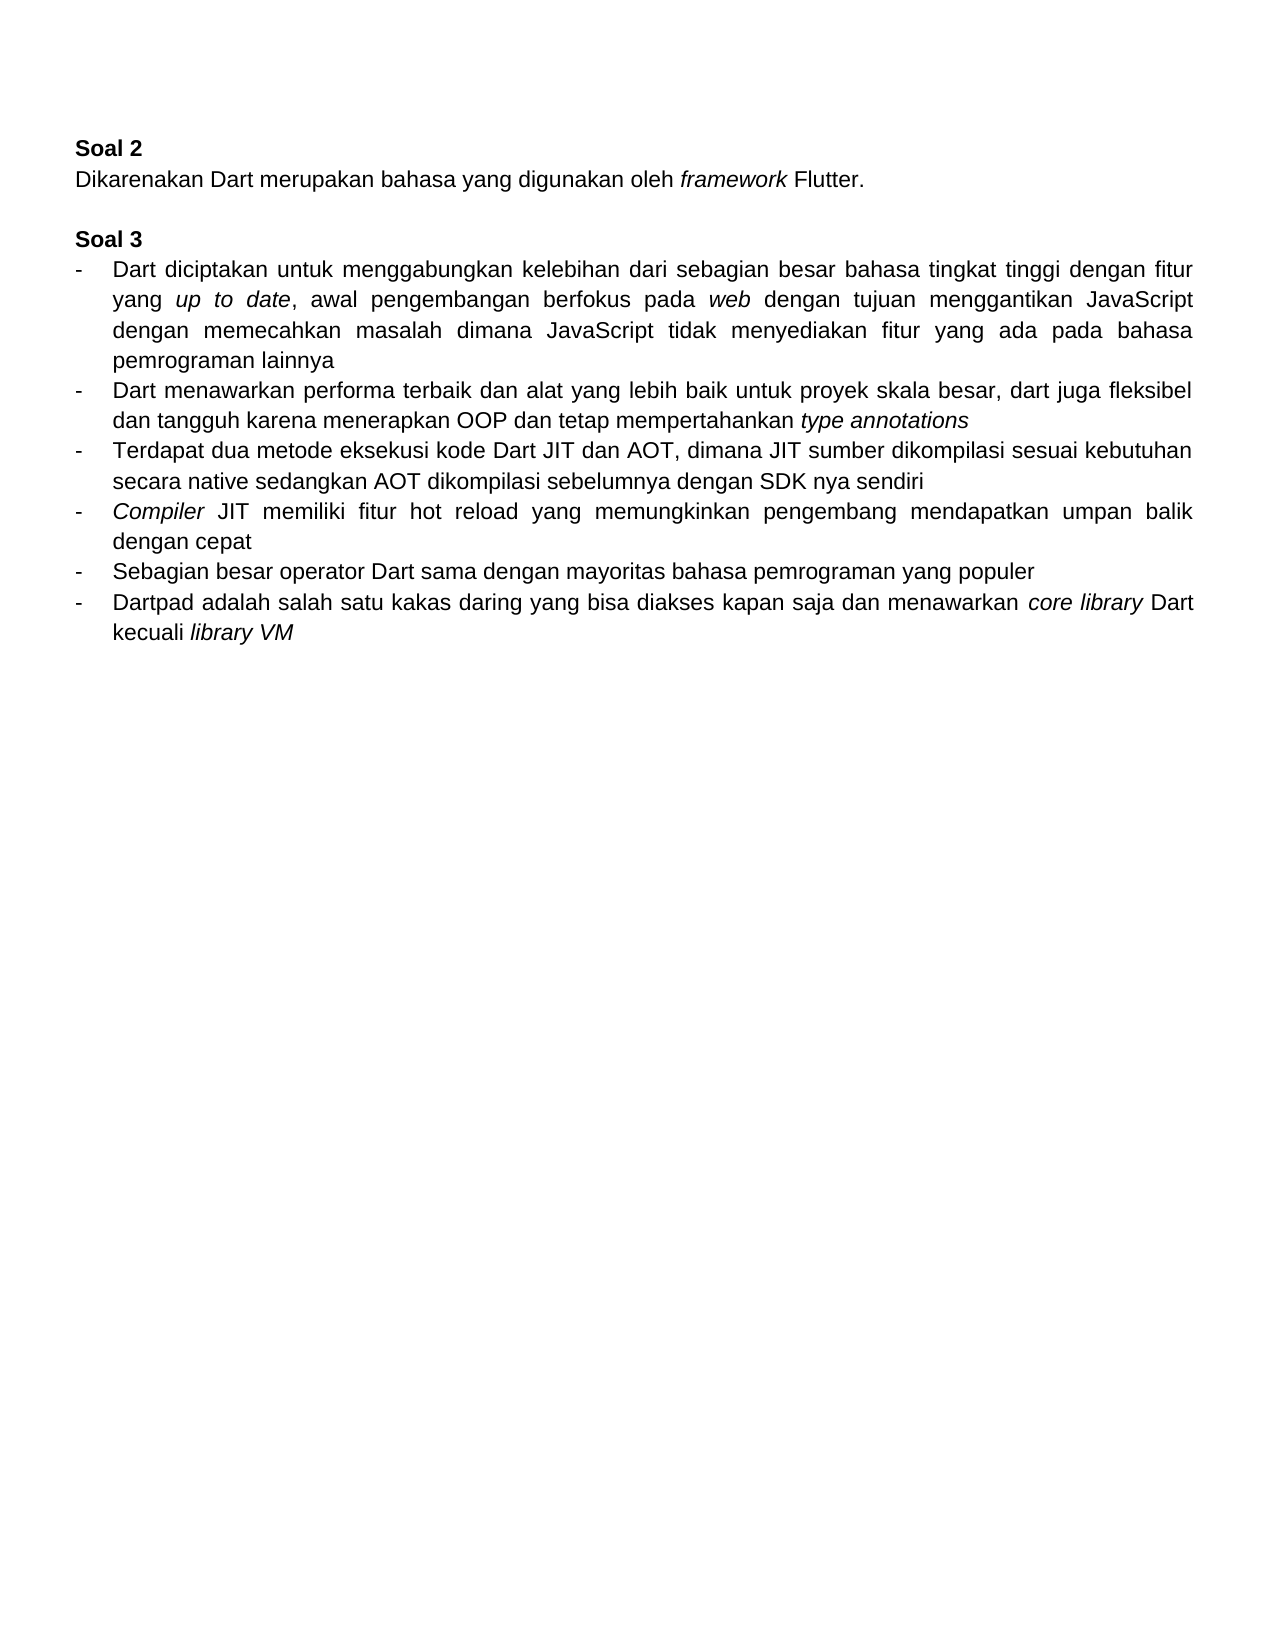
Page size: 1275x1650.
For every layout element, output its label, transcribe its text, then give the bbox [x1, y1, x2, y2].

text Soal 2 [75, 135, 1194, 162]
text Soal 3 [75, 226, 1194, 252]
list Terdapat dua metode eksekusi kode Dart JIT dan AOT, dimana JIT sumber dikompilasi sesuai kebutuhan secara native sedangkan AOT dikompilasi sebelumnya dengan SDK nya sendiri [75, 437, 1194, 494]
list Sebagian besar operator Dart sama dengan mayoritas bahasa pemrograman yang populer [75, 558, 1194, 585]
list Compiler JIT memiliki fitur hot reload yang memungkinkan pengembang mendapatkan umpan balik dengan cepat [75, 498, 1194, 554]
list Dartpad adalah salah satu kakas daring yang bisa diakses kapan saja dan menawarkan core library Dart kecuali library VM [75, 588, 1194, 645]
list Dart diciptakan untuk menggabungkan kelebihan dari sebagian besar bahasa tingkat tinggi dengan fitur yang up to date, awal pengembangan berfokus pada web dengan tujuan menggantikan JavaScript dengan memecahkan masalah dimana JavaScript tidak menyediakan fitur yang ada pada bahasa pemrograman lainnya [75, 256, 1194, 373]
list Dart menawarkan performa terbaik dan alat yang lebih baik untuk proyek skala besar, dart juga fleksibel dan tangguh karena menerapkan OOP dan tetap mempertahankan type annotations [75, 377, 1194, 434]
text Dikarenakan Dart merupakan bahasa yang digunakan oleh framework Flutter. [75, 166, 1194, 192]
